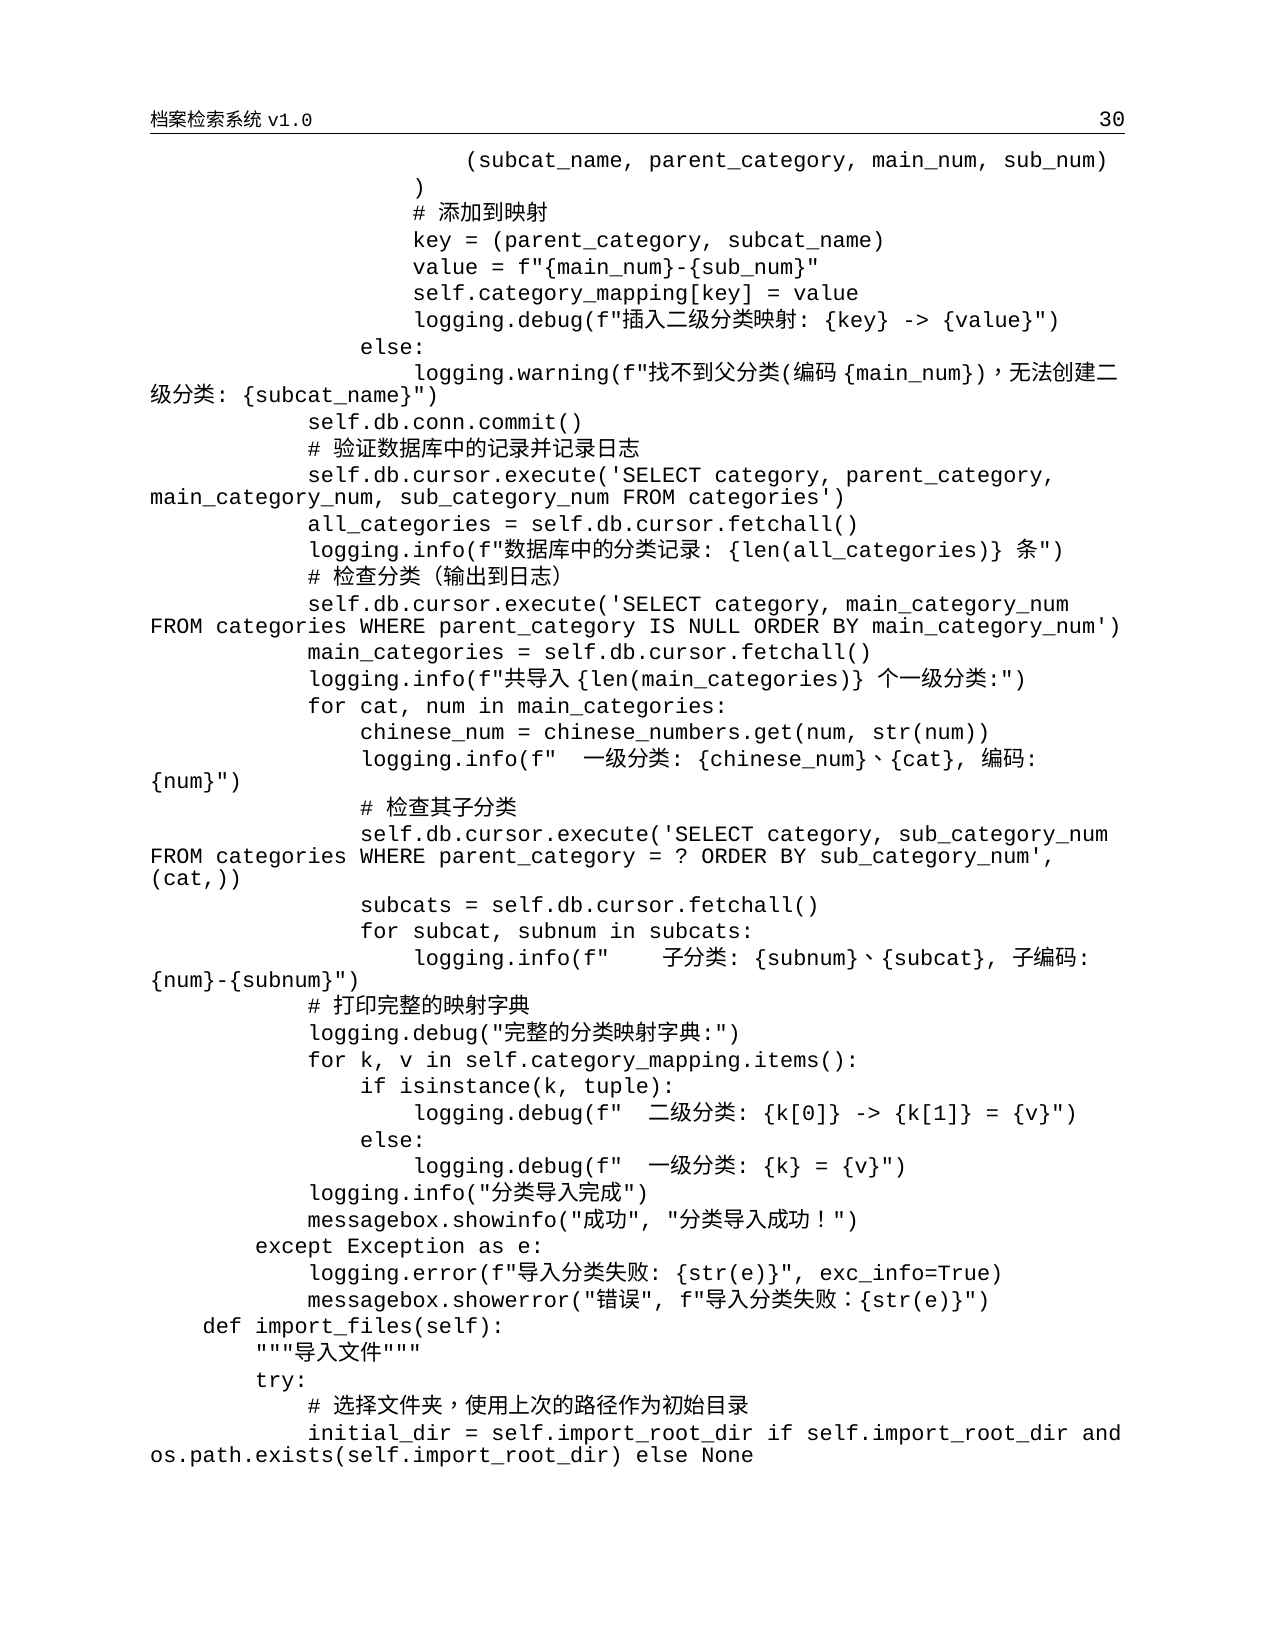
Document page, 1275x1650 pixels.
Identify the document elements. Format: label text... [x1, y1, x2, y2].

text for cat, num in main_categories: [150, 696, 1125, 717]
text for k, v in self.category_mapping.items(): [150, 1050, 1125, 1072]
text logging.error(f"导入分类失败: {str(e)}", exc_info=True) [150, 1263, 1125, 1285]
text main_categories = self.db.cursor.fetchall() [150, 642, 1125, 664]
text self.db.cursor.execute('SELECT category, sub_category_num FROM categories WHERE parent_category = ? ORDER BY sub_category_num', (cat,)) [150, 824, 1125, 890]
text value = f"{main_num}-{sub_num}" [150, 257, 1125, 278]
text logging.info("分类导入完成") [150, 1183, 1125, 1205]
text logging.warning(f"找不到父分类(编码 {main_num})，无法创建二级分类: {subcat_name}") [150, 363, 1125, 407]
text (subcat_name, parent_category, main_num, sub_num) [150, 150, 1125, 172]
text try: [150, 1370, 1125, 1392]
text key = (parent_category, subcat_name) [150, 230, 1125, 252]
text # 检查分类（输出到日志） [150, 567, 1125, 589]
text logging.info(f"数据库中的分类记录: {len(all_categories)} 条") [150, 540, 1125, 562]
text chinese_num = chinese_numbers.get(num, str(num)) [150, 722, 1125, 744]
text else: [150, 1130, 1125, 1152]
text logging.debug(f" 一级分类: {k} = {v}") [150, 1156, 1125, 1178]
text logging.debug("完整的分类映射字典:") [150, 1023, 1125, 1045]
text # 选择文件夹，使用上次的路径作为初始目录 [150, 1396, 1125, 1418]
text self.db.cursor.execute('SELECT category, main_category_num FROM categories WHERE parent_category IS NULL ORDER BY main_category_num') [150, 594, 1125, 637]
text # 检查其子分类 [150, 797, 1125, 819]
text # 打印完整的映射字典 [150, 996, 1125, 1018]
text for subcat, subnum in subcats: [150, 921, 1125, 943]
text def import_files(self): [150, 1316, 1125, 1338]
text messagebox.showerror("错误", f"导入分类失败：{str(e)}") [150, 1290, 1125, 1312]
text messagebox.showinfo("成功", "分类导入成功！") [150, 1210, 1125, 1232]
text logging.debug(f" 二级分类: {k[0]} -> {k[1]} = {v}") [150, 1103, 1125, 1125]
text else: [150, 337, 1125, 358]
text logging.info(f" 一级分类: {chinese_num}、{cat}, 编码: {num}") [150, 749, 1125, 793]
text # 验证数据库中的记录并记录日志 [150, 438, 1125, 460]
text self.db.cursor.execute('SELECT category, parent_category, main_category_num, sub_category_num FROM categories') [150, 465, 1125, 509]
text if isinstance(k, tuple): [150, 1076, 1125, 1098]
text # 添加到映射 [150, 203, 1125, 225]
text self.category_mapping[key] = value [150, 283, 1125, 305]
text logging.info(f" 子分类: {subnum}、{subcat}, 子编码: {num}-{subnum}") [150, 948, 1125, 992]
text initial_dir = self.import_root_dir if self.import_root_dir and os.path.exists(self.import_root_dir) else None [150, 1423, 1125, 1467]
text ) [150, 177, 1125, 198]
text all_categories = self.db.cursor.fetchall() [150, 514, 1125, 536]
text except Exception as e: [150, 1236, 1125, 1258]
text """导入文件""" [150, 1343, 1125, 1365]
text logging.info(f"共导入 {len(main_categories)} 个一级分类:") [150, 669, 1125, 691]
text logging.debug(f"插入二级分类映射: {key} -> {value}") [150, 310, 1125, 332]
text subcats = self.db.cursor.fetchall() [150, 894, 1125, 916]
text self.db.conn.commit() [150, 412, 1125, 434]
